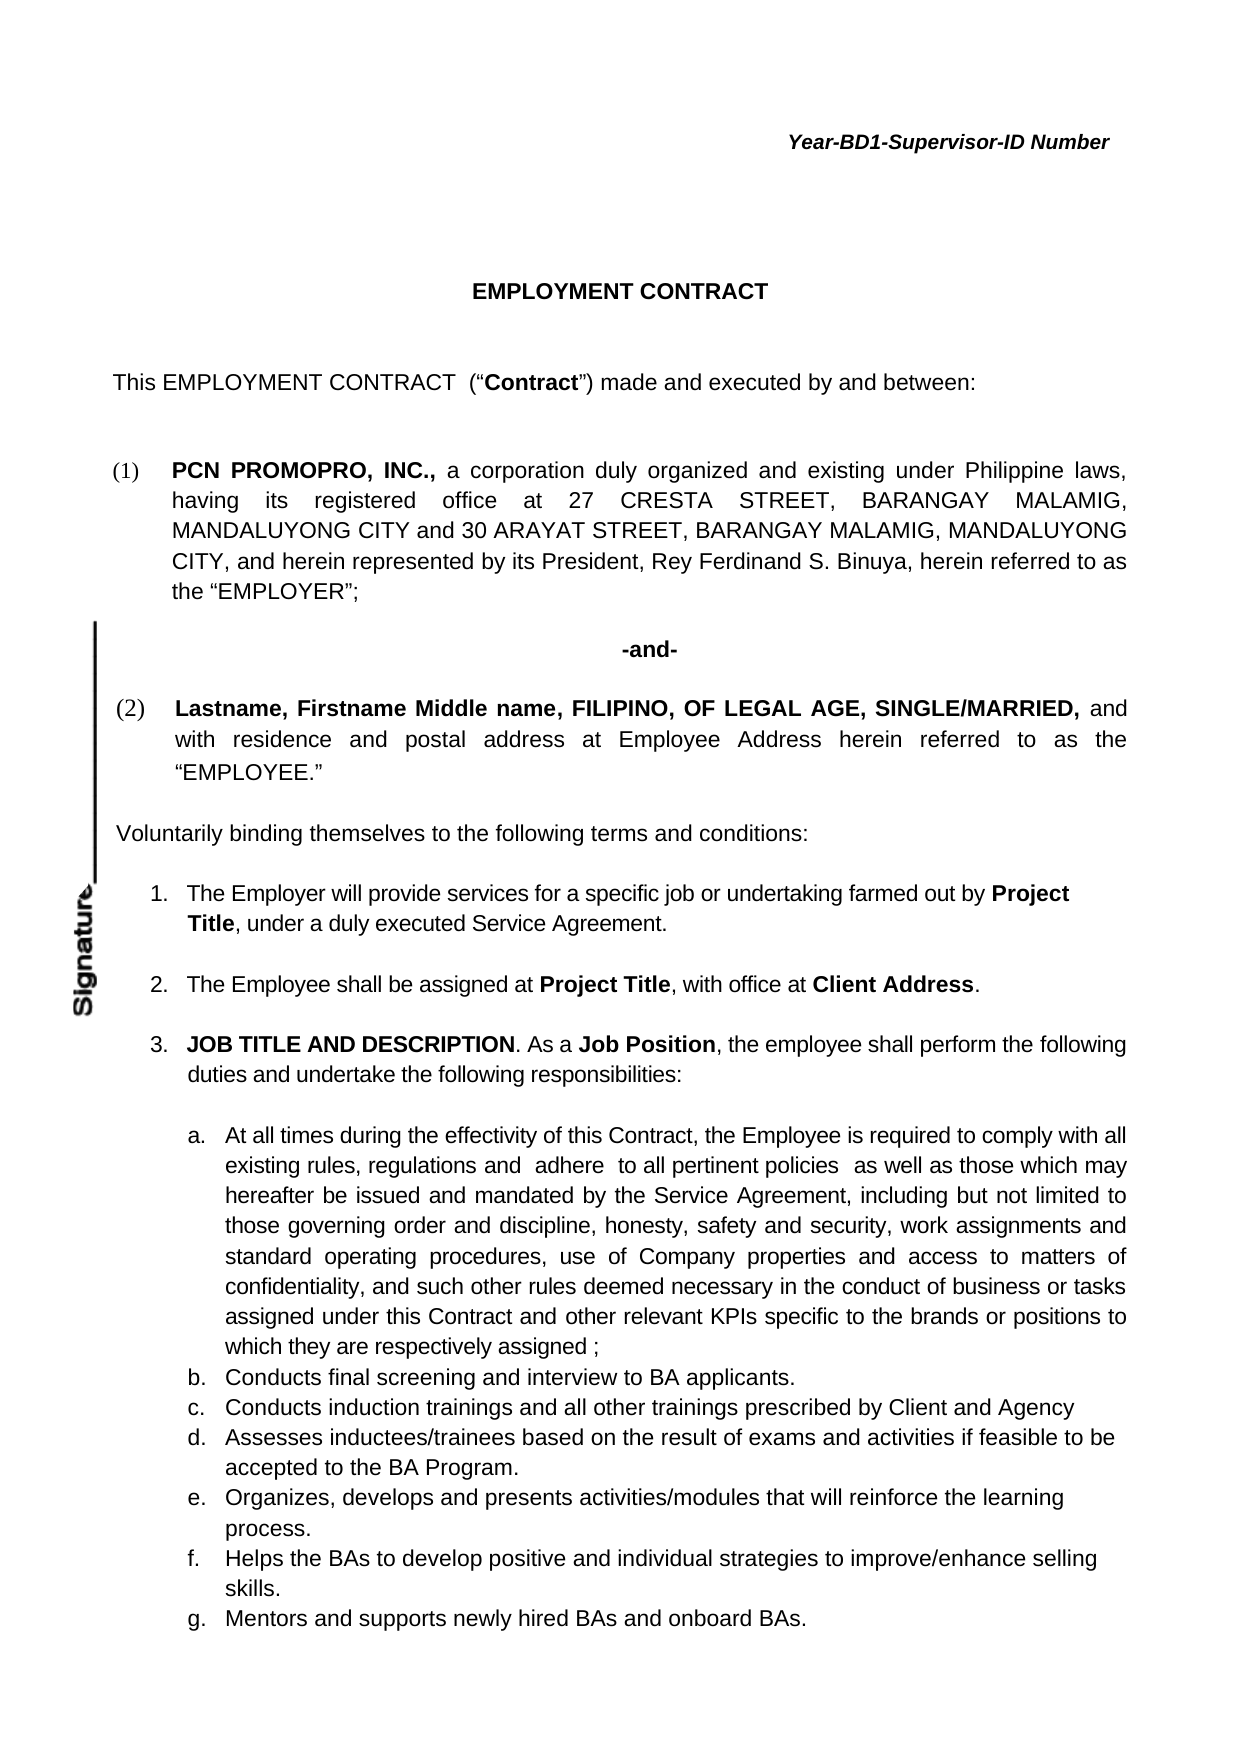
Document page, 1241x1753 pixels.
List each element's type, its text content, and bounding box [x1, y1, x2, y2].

list PCN PROMOPRO, INC., a corporation duly organized and existing under Philippine laws, having its registered office at 27 CRESTA STREET, BARANGAY MALAMIG, MANDALUYONG CITY and 30 ARAYAT STREET, BARANGAY MALAMIG, MANDALUYONG CITY, and herein represented by its President, Rey Ferdinand S. Binuya, herein referred to as the “EMPLOYER”; [112, 457, 1128, 604]
list Organizes, develops and presents activities/modules that will reinforce the learning process. [187, 1484, 1128, 1541]
list Mentors and supports newly hired BAs and onboard BAs. [187, 1605, 1128, 1632]
list Assesses inductees/trainees based on the result of exams and activities if feasible to be accepted to the BA Program. [187, 1424, 1128, 1481]
list The Employee shall be assigned at Project Title, with office at Client Address. [150, 971, 1128, 997]
text -and- [172, 636, 1128, 662]
list At all times during the effectivity of this Contract, the Employee is required to comply with all existing rules, regulations and adhere to all pertinent policies as well as those which may hereafter be issued and mandated by the Service Agreement, including but not limited to those governing order and discipline, honesty, safety and security, work assignments and standard operating procedures, use of Company properties and access to matters of confidentiality, and such other rules deemed necessary in the conduct of business or tasks assigned under this Contract and other relevant KPIs specific to the brands or positions to which they are respectively assigned ; [187, 1122, 1128, 1360]
text Voluntarily binding themselves to the following terms and conditions: [112, 820, 1128, 846]
text Year-BD1-Supervisor-ID Number [112, 130, 1128, 154]
list The Employer will provide services for a specific job or undertaking farmed out by Project Title, under a duly executed Service Agreement. [150, 880, 1128, 937]
list JOB TITLE AND DESCRIPTION. As a Job Position, the employee shall perform the following duties and undertake the following responsibilities: [150, 1031, 1128, 1088]
list Conducts final screening and interview to BA applicants. [187, 1363, 1128, 1390]
text EMPLOYMENT CONTRACT [112, 278, 1128, 304]
list Conducts induction trainings and all other trainings prescribed by Client and Agency [187, 1394, 1128, 1420]
list Helps the BAs to develop positive and individual strategies to improve/enhance selling skills. [187, 1545, 1128, 1601]
list Lastname, Firstname Middle name, FILIPINO, OF LEGAL AGE, SINGLE/MARRIED, and with residence and postal address at Employee Address herein referred to as the “EMPLOYEE.” [112, 693, 1128, 785]
text This EMPLOYMENT CONTRACT (“Contract”) made and executed by and between: [112, 369, 1128, 395]
picture [71, 620, 96, 1015]
